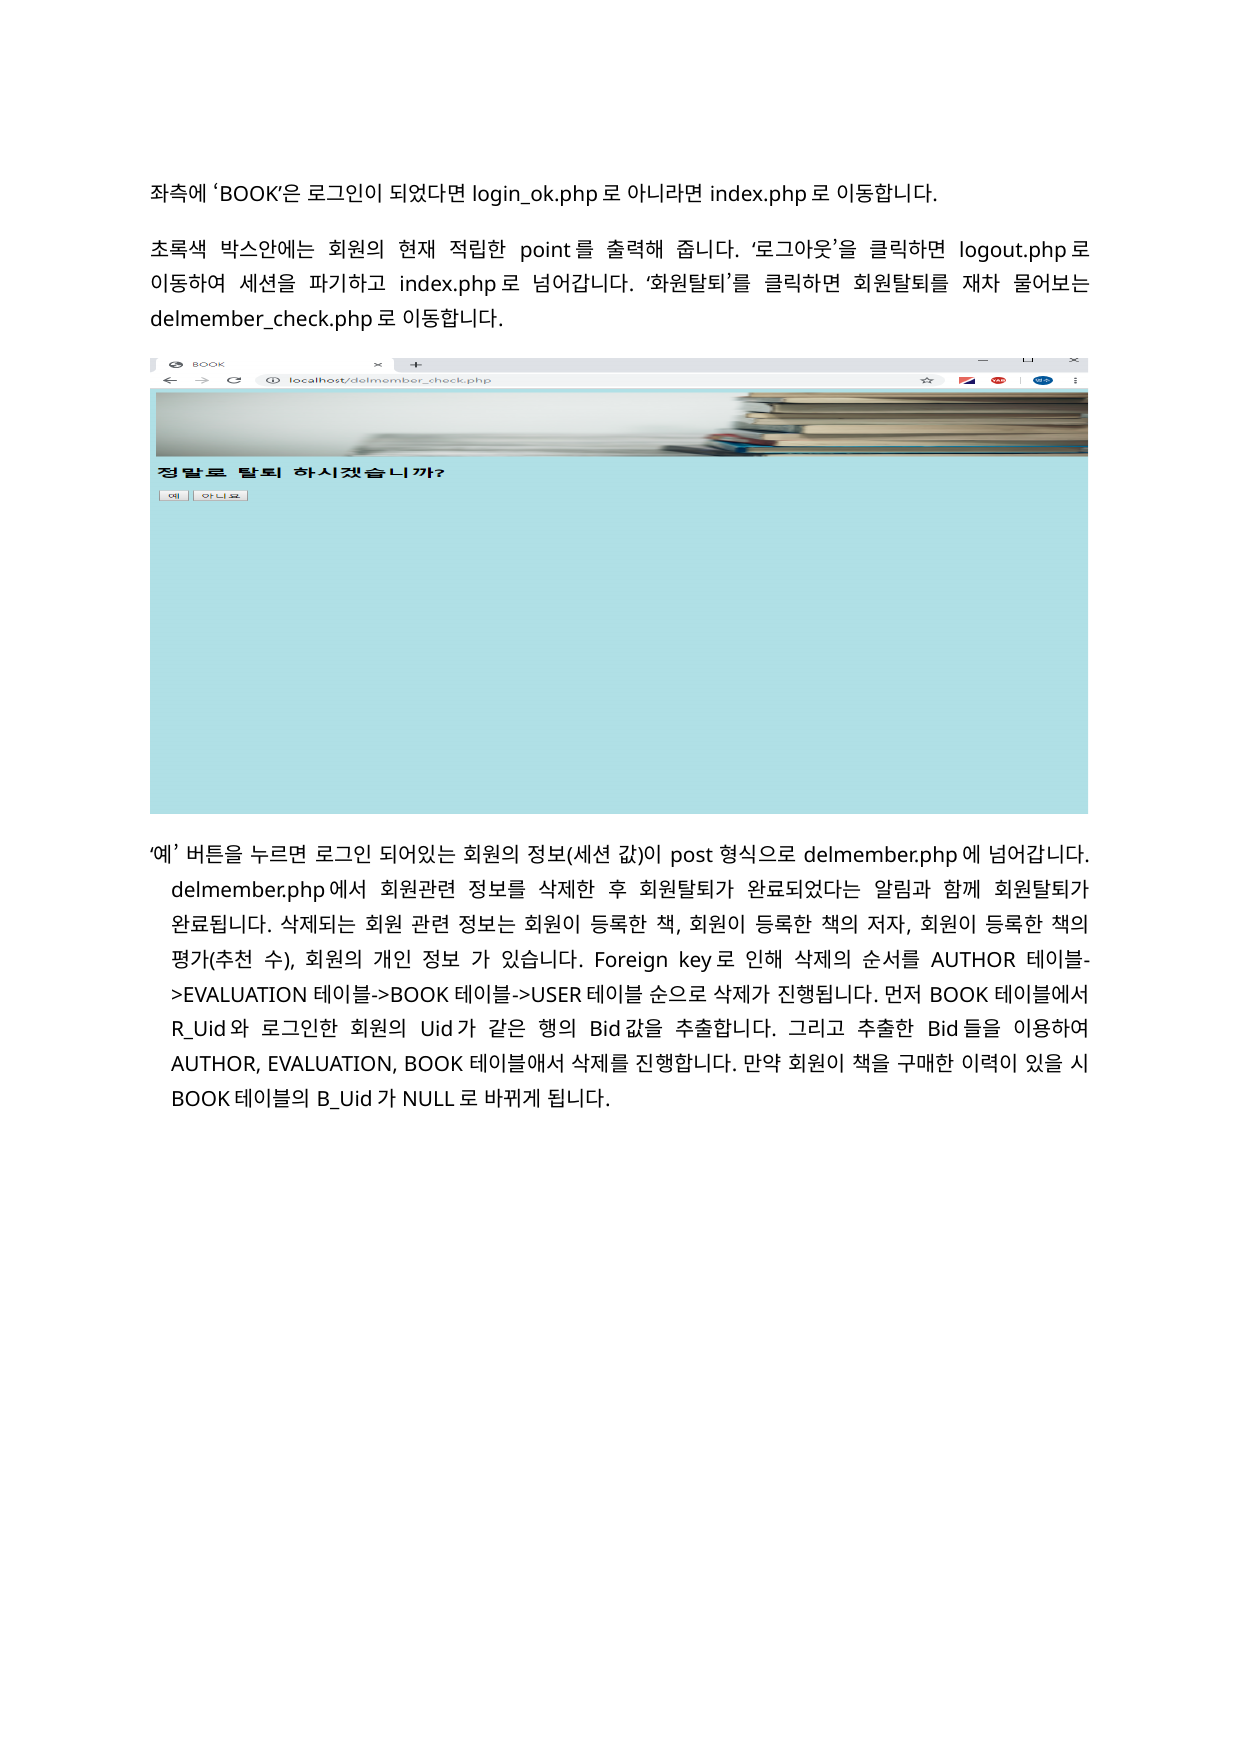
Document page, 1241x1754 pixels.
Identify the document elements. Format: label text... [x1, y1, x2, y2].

text 좌측에 ‘BOOK’은 로그인이 되었다면 login_ok.php로 아니라면 index.php로 이동합니다. [150, 177, 1090, 207]
text 초록색 박스안에는 회원의 현재 적립한 point를 출력해 줍니다. ‘로그아웃’을 클릭하면 logout.php로 이동하여 세션을 파기하고 index.php로 넘어갑니다. ‘화원탈퇴’를 클릭하면 회원탈퇴를 재차 물어보는 delmember_check.php로 이동합니다. [150, 233, 1090, 333]
text ‘예’ 버튼을 누르면 로그인 되어있는 회원의 정보(세션 값)이 post 형식으로 delmember.php에 넘어갑니다. delmember.php에서 회원관련 정보를 삭제한 후 회원탈퇴가 완료되었다는 알림과 함께 회원탈퇴가 완료됩니다. 삭제되는 회원 관련 정보는 회원이 등록한 책, 회원이 등록한 책의 저자, 회원이 등록한 책의 평가(추천 수), 회원의 개인 정보 가 있습니다. Foreign key로 인해 삭제의 순서를 AUTHOR 테이블->EVALUATION 테이블->BOOK 테이블->USER테이블 순으로 삭제가 진행됩니다. 먼저 BOOK 테이블에서 R_Uid와 로그인한 회원의 Uid가 같은 행의 Bid값을 추출합니다. 그리고 추출한 Bid들을 이용하여 AUTHOR, EVALUATION, BOOK 테이블애서 삭제를 진행합니다. 만약 회원이 책을 구매한 이력이 있을 시 BOOK테이블의 B_Uid가 NULL로 바뀌게 됩니다. [150, 839, 1090, 1112]
picture [150, 358, 1089, 814]
